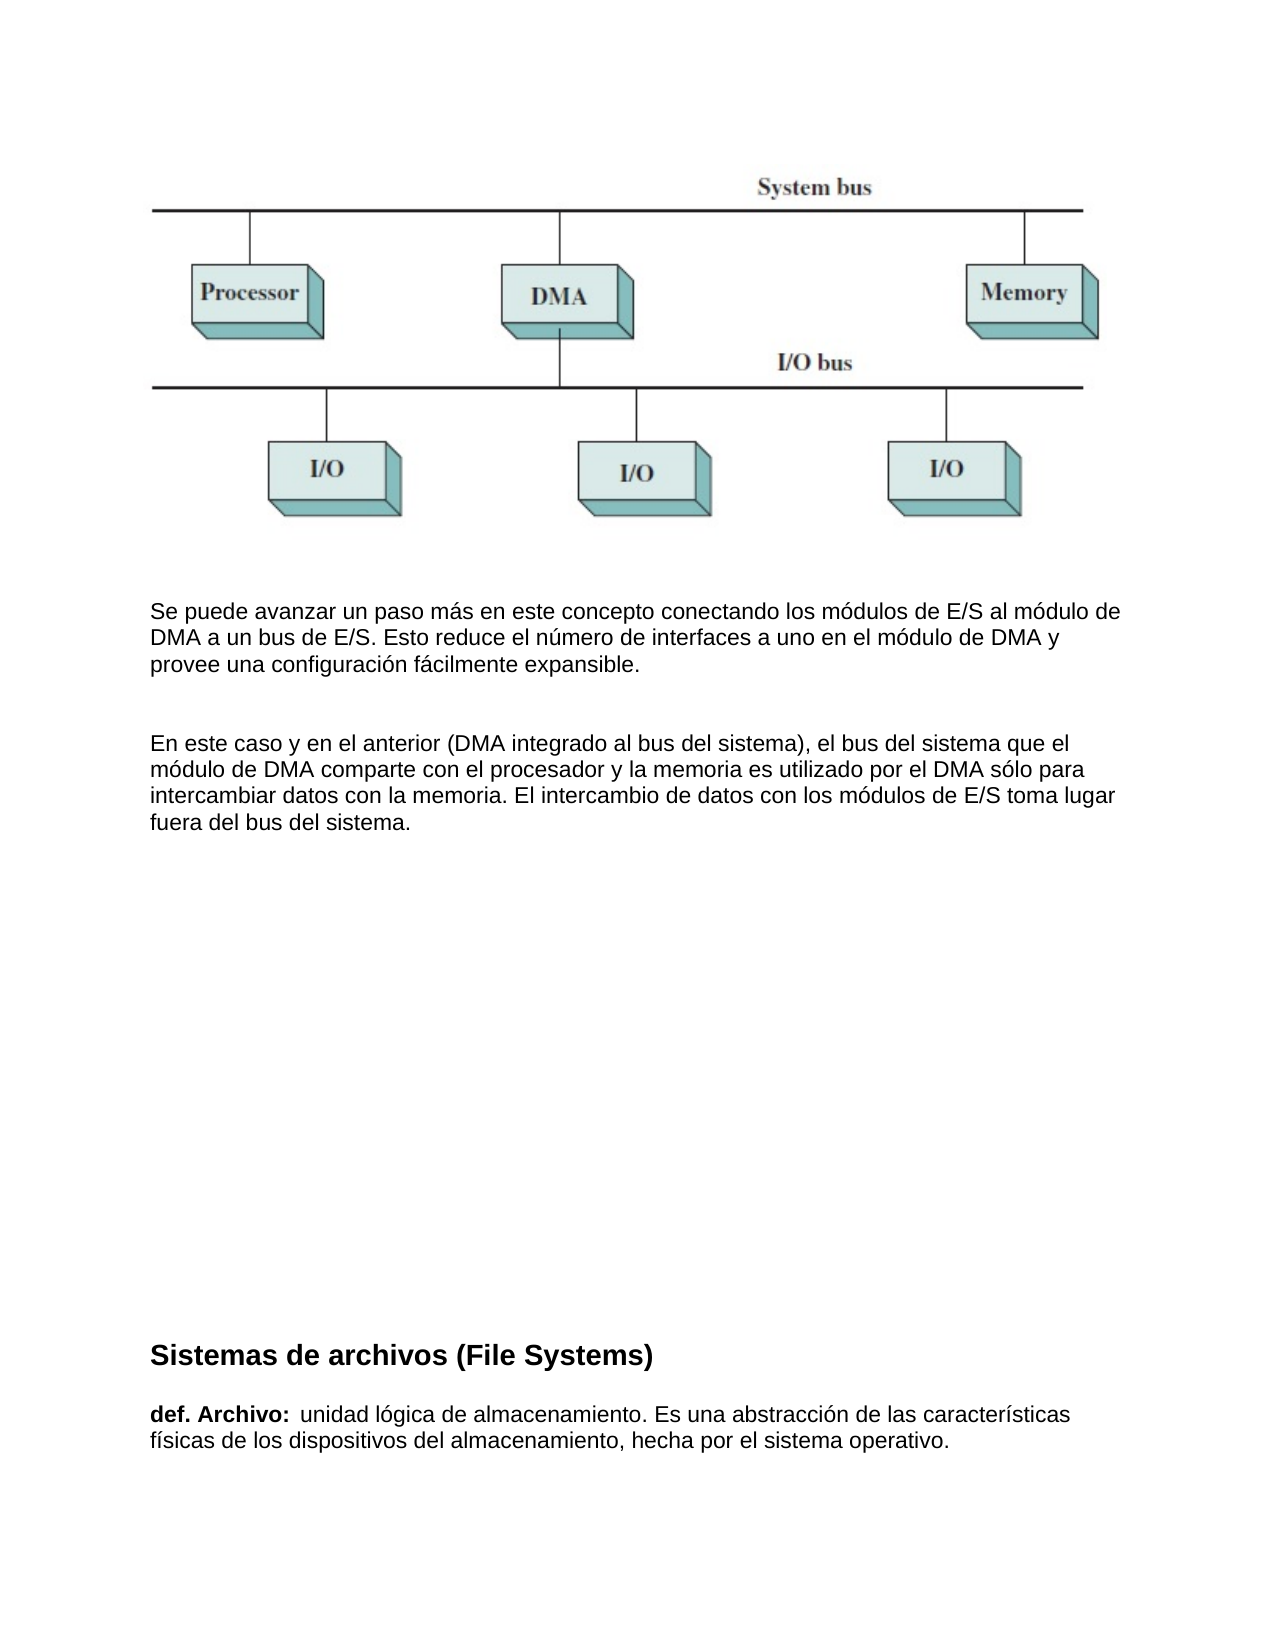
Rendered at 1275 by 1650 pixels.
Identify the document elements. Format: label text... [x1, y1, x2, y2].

text Se puede avanzar un paso más en este concepto conectando los módulos de E/S al módulo de DMA a un bus de E/S. Esto reduce el número de interfaces a uno en el módulo de DMA y provee una configuración fácilmente expansible. [150, 598, 1125, 677]
text Sistemas de archivos (File Systems) [150, 1338, 1125, 1372]
text def. Archivo: unidad lógica de almacenamiento. Es una abstracción de las características físicas de los dispositivos del almacenamiento, hecha por el sistema operativo. [150, 1401, 1125, 1453]
text En este caso y en el anterior (DMA integrado al bus del sistema), el bus del sistema que el módulo de DMA comparte con el procesador y la memoria es utilizado por el DMA sólo para intercambiar datos con la memoria. El intercambio de datos con los módulos de E/S toma lugar fuera del bus del sistema. [150, 730, 1125, 835]
picture [143, 164, 1107, 540]
